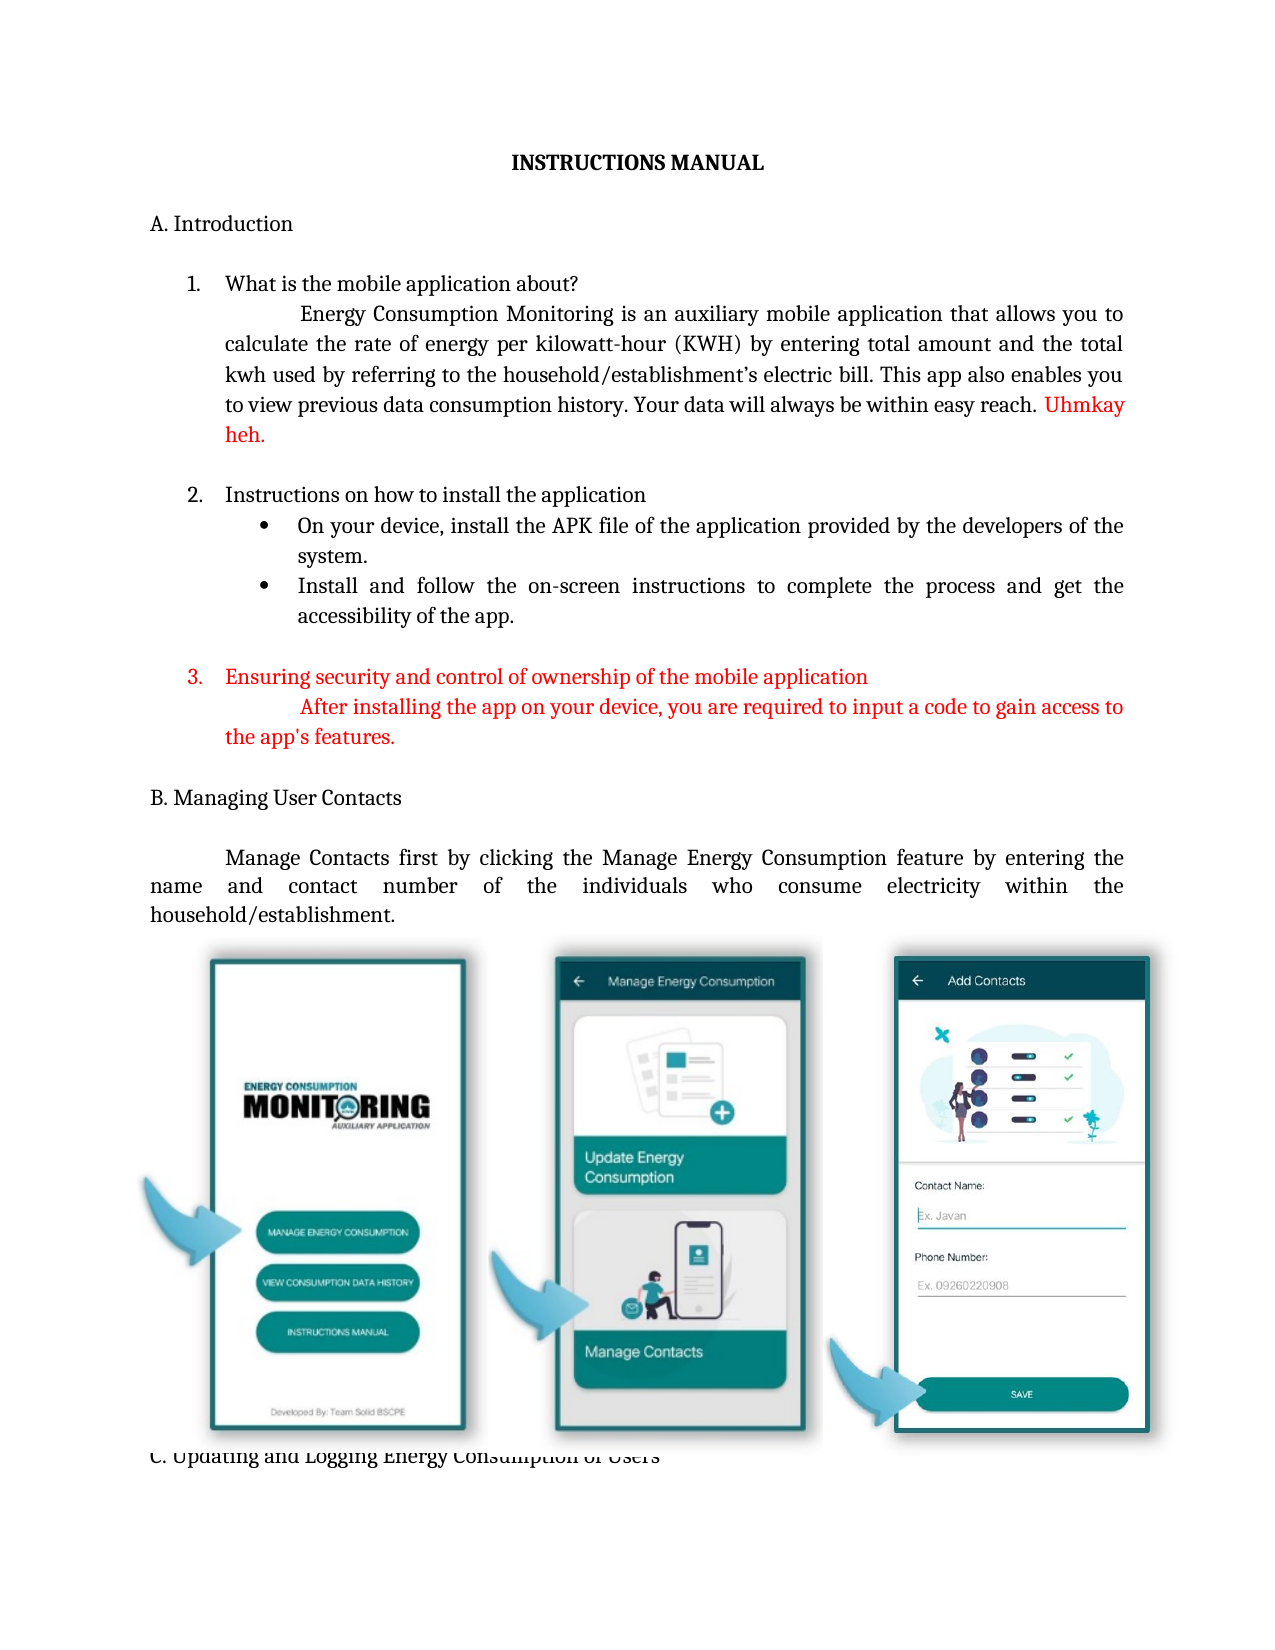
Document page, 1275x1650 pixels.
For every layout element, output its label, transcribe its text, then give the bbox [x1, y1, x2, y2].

text After installing the app on your device, you are required to input a code to gain access to the app's features. [225, 694, 1125, 750]
picture [136, 926, 1181, 1457]
text B. Managing User Contacts [150, 784, 1125, 811]
text A. Introduction [150, 210, 1125, 237]
text Energy Consumption Monitoring is an auxiliary mobile application that allows you to calculate the rate of energy per kilowatt-hour (KWH) by entering total amount and the total kwh used by referring to the household/establishment’s electric bill. This app also enables you to view previous data consumption history. Your data will always be within easy reach. Uhmkay heh. [225, 301, 1125, 448]
list Install and follow the on-screen instructions to complete the process and get the accessibility of the app. [260, 573, 1125, 629]
list On your device, install the APK file of the application provided by the developers of the system. [260, 512, 1125, 569]
list What is the mobile application about? [187, 271, 1125, 297]
list Instructions on how to install the application [187, 482, 1125, 509]
text INSTRUCTIONS MANUAL [150, 150, 1125, 176]
list Ensuring security and control of ownership of the mobile application [187, 663, 1125, 690]
text C. Updating and Logging Energy Consumption of Users [150, 1453, 1125, 1469]
text Manage Contacts first by clicking the Manage Energy Consumption feature by entering the name and contact number of the individuals who consume electricity within the household/establishment. [150, 845, 1125, 928]
